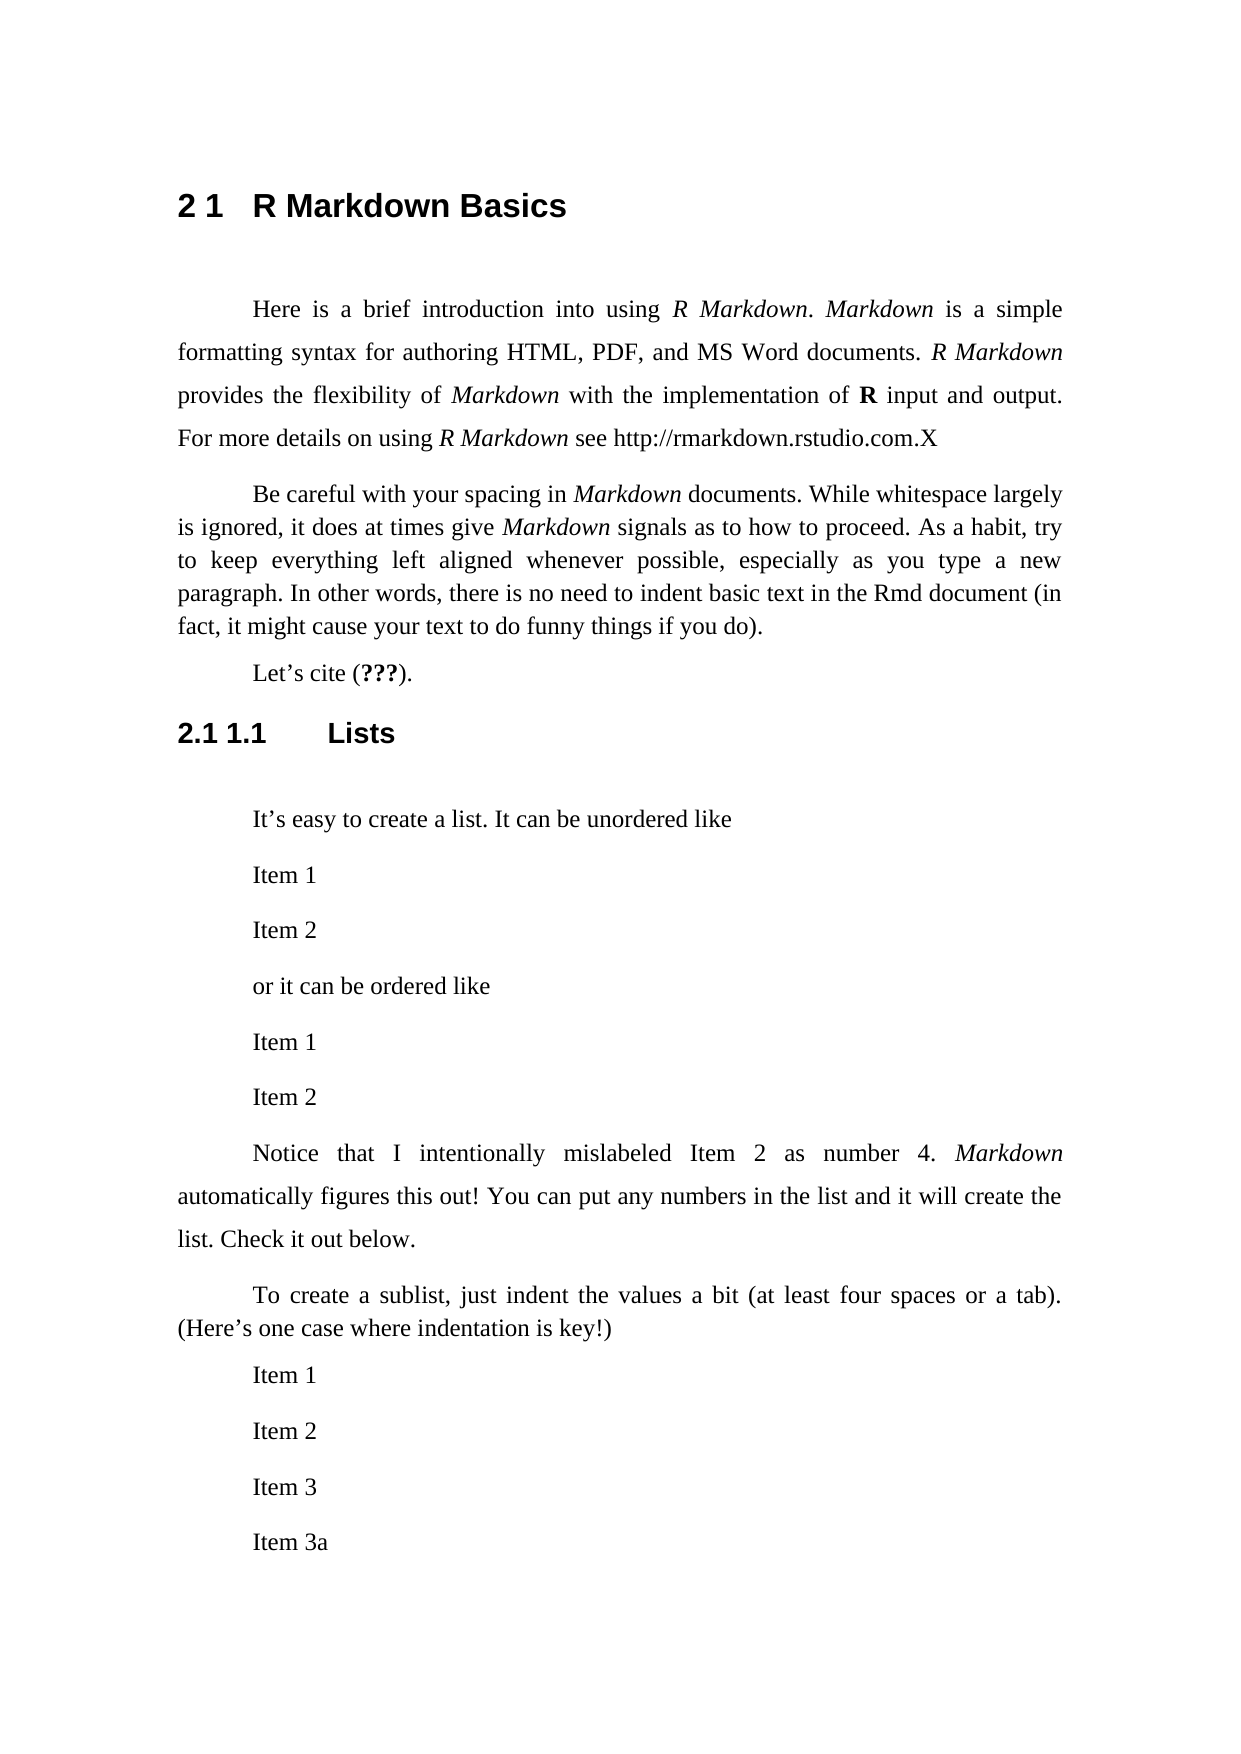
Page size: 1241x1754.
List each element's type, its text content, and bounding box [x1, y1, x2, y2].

subtitle 1.1 Lists [177, 716, 1063, 750]
text Be careful with your spacing in Markdown documents. While whitespace largely is ignored, it does at times give Markdown signals as to how to proceed. As a habit, try to keep everything left aligned whenever possible, especially as you type a new paragraph. In other words, there is no need to indent basic text in the Rmd document (in fact, it might cause your text to do funny things if you do). [177, 479, 1063, 639]
subtitle 1 R Markdown Basics [177, 186, 1063, 224]
text Let’s cite (???). [177, 658, 1063, 687]
text To create a sublist, just indent the values a bit (at least four spaces or a tab). (Here’s one case where indentation is key!) [177, 1280, 1063, 1342]
